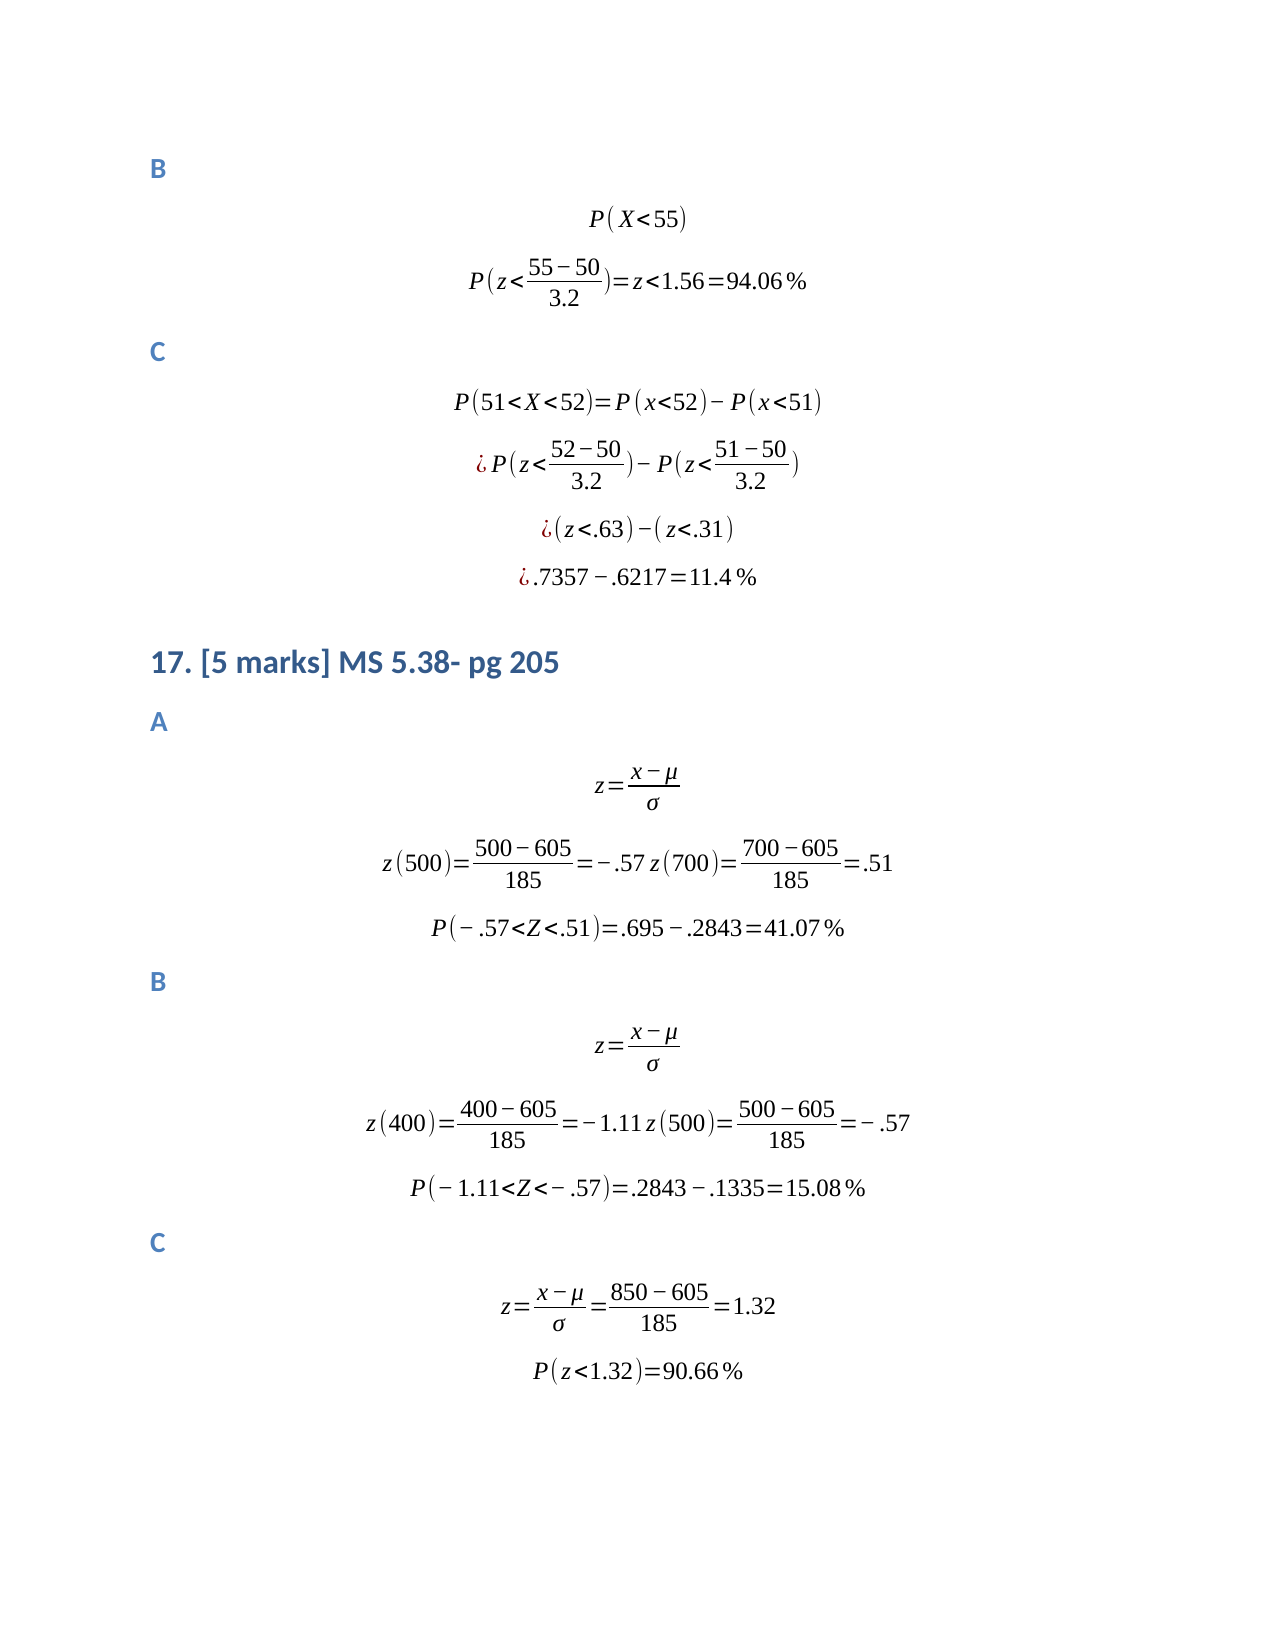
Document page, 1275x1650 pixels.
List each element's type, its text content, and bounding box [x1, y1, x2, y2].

subtitle B [150, 963, 1125, 999]
subtitle 17. [5 marks] MS 5.38- pg 205 [150, 641, 1125, 682]
subtitle C [150, 1224, 1125, 1260]
subtitle B [150, 150, 1125, 186]
subtitle C [150, 333, 1125, 368]
subtitle A [150, 703, 1125, 738]
